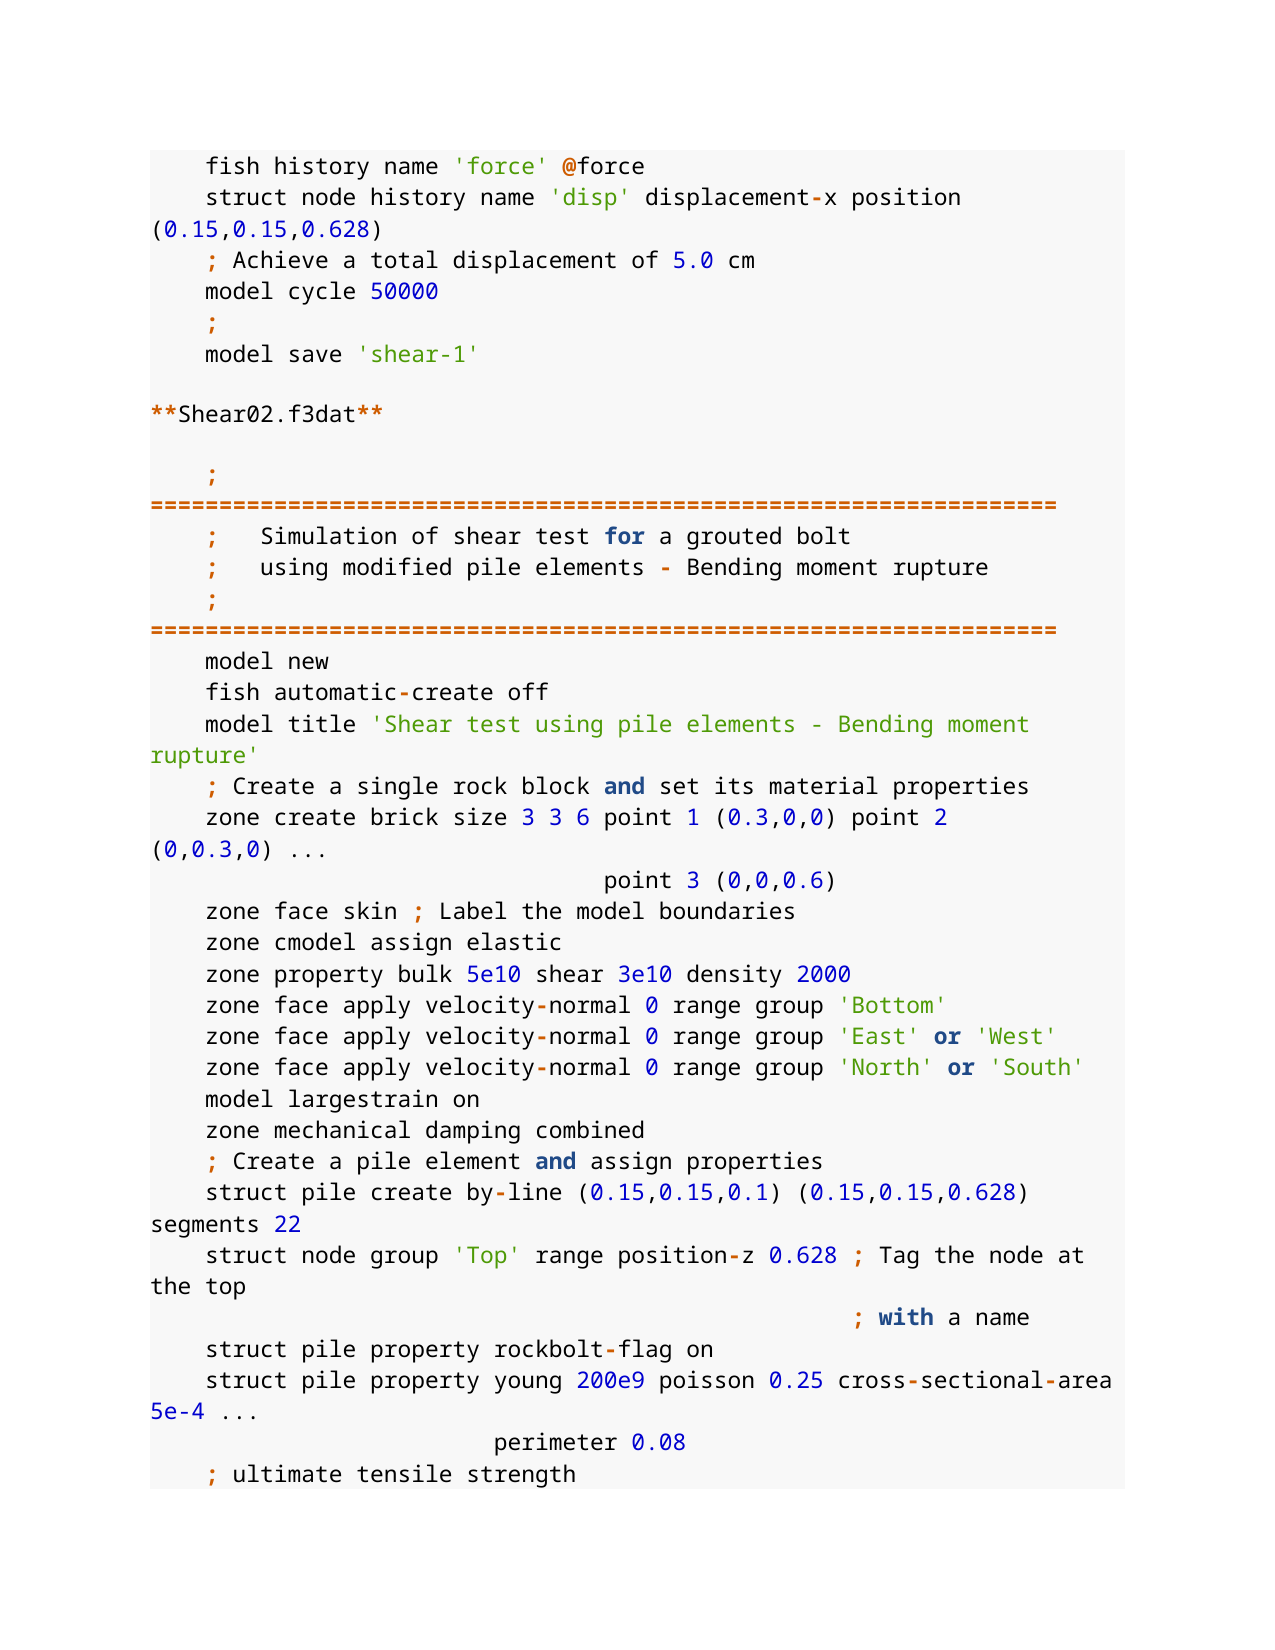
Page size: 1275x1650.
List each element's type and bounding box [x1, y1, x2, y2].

text [150, 150, 1125, 1489]
